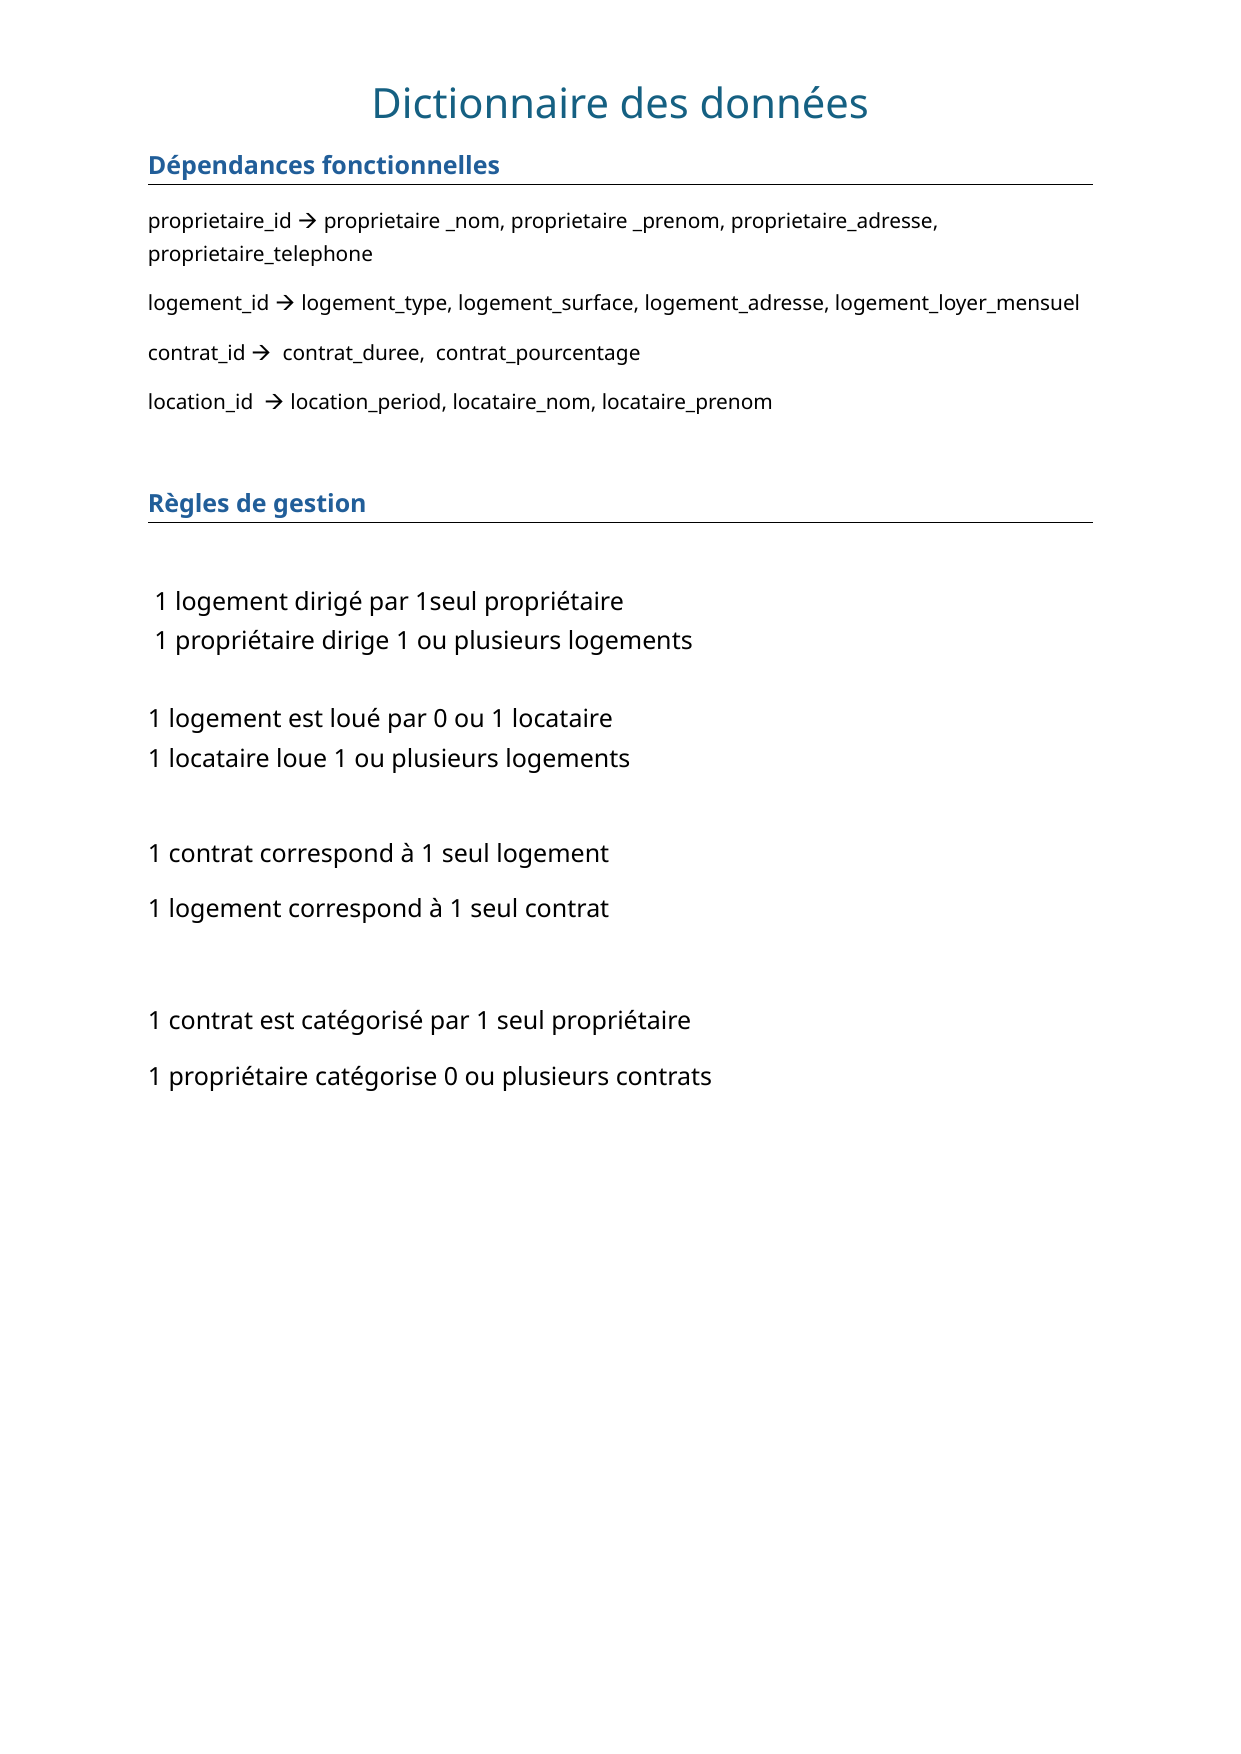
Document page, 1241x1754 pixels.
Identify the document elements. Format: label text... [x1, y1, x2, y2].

text Dépendances fonctionnelles [148, 148, 1093, 184]
text Règles de gestion [148, 486, 1093, 522]
text 1 locataire loue 1 ou plusieurs logements [148, 740, 1093, 774]
text 1 propriétaire dirige 1 ou plusieurs logements [148, 623, 1093, 657]
text 1 logement dirigé par 1seul propriétaire [148, 584, 1093, 618]
text 1 logement correspond à 1 seul contrat [148, 891, 1093, 925]
text 1 logement est loué par 0 ou 1 locataire [148, 701, 1093, 735]
text 1 contrat est catégorisé par 1 seul propriétaire [148, 1003, 1093, 1037]
text 1 contrat correspond à 1 seul logement [148, 835, 1093, 869]
text proprietaire_id proprietaire _nom, proprietaire _prenom, proprietaire_adresse, proprietaire_telephone [148, 207, 1093, 268]
text logement_id logement_type, logement_surface, logement_adresse, logement_loyer_mensuel [148, 288, 1093, 317]
text location_id location_period, locataire_nom, locataire_prenom [148, 387, 1093, 415]
text 1 propriétaire catégorise 0 ou plusieurs contrats [148, 1059, 1093, 1093]
text contrat_id contrat_duree, contrat_pourcentage [148, 338, 1093, 366]
